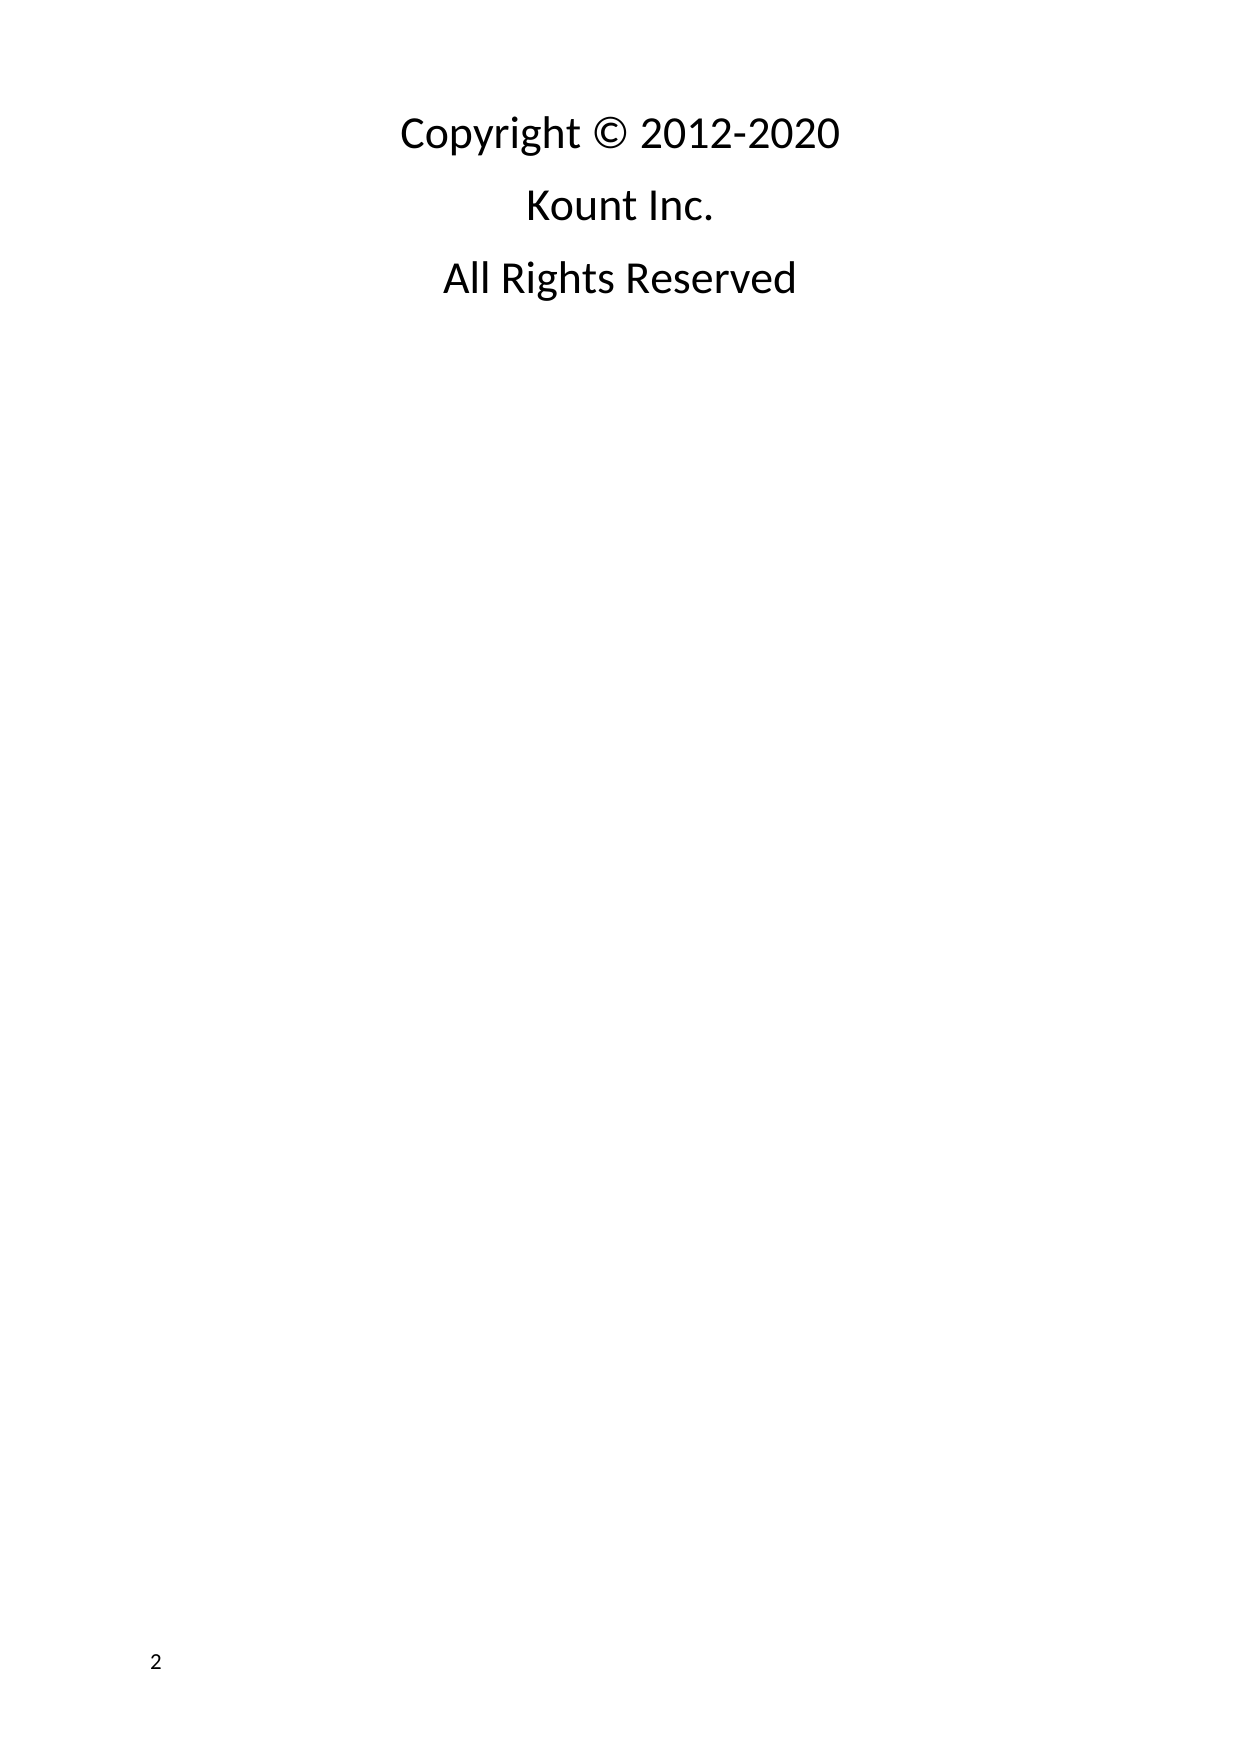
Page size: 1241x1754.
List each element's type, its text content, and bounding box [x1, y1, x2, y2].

text Copyright © 2012-2020 [150, 104, 1090, 159]
text Kount Inc. [150, 176, 1090, 232]
text All Rights Reserved [150, 249, 1090, 305]
